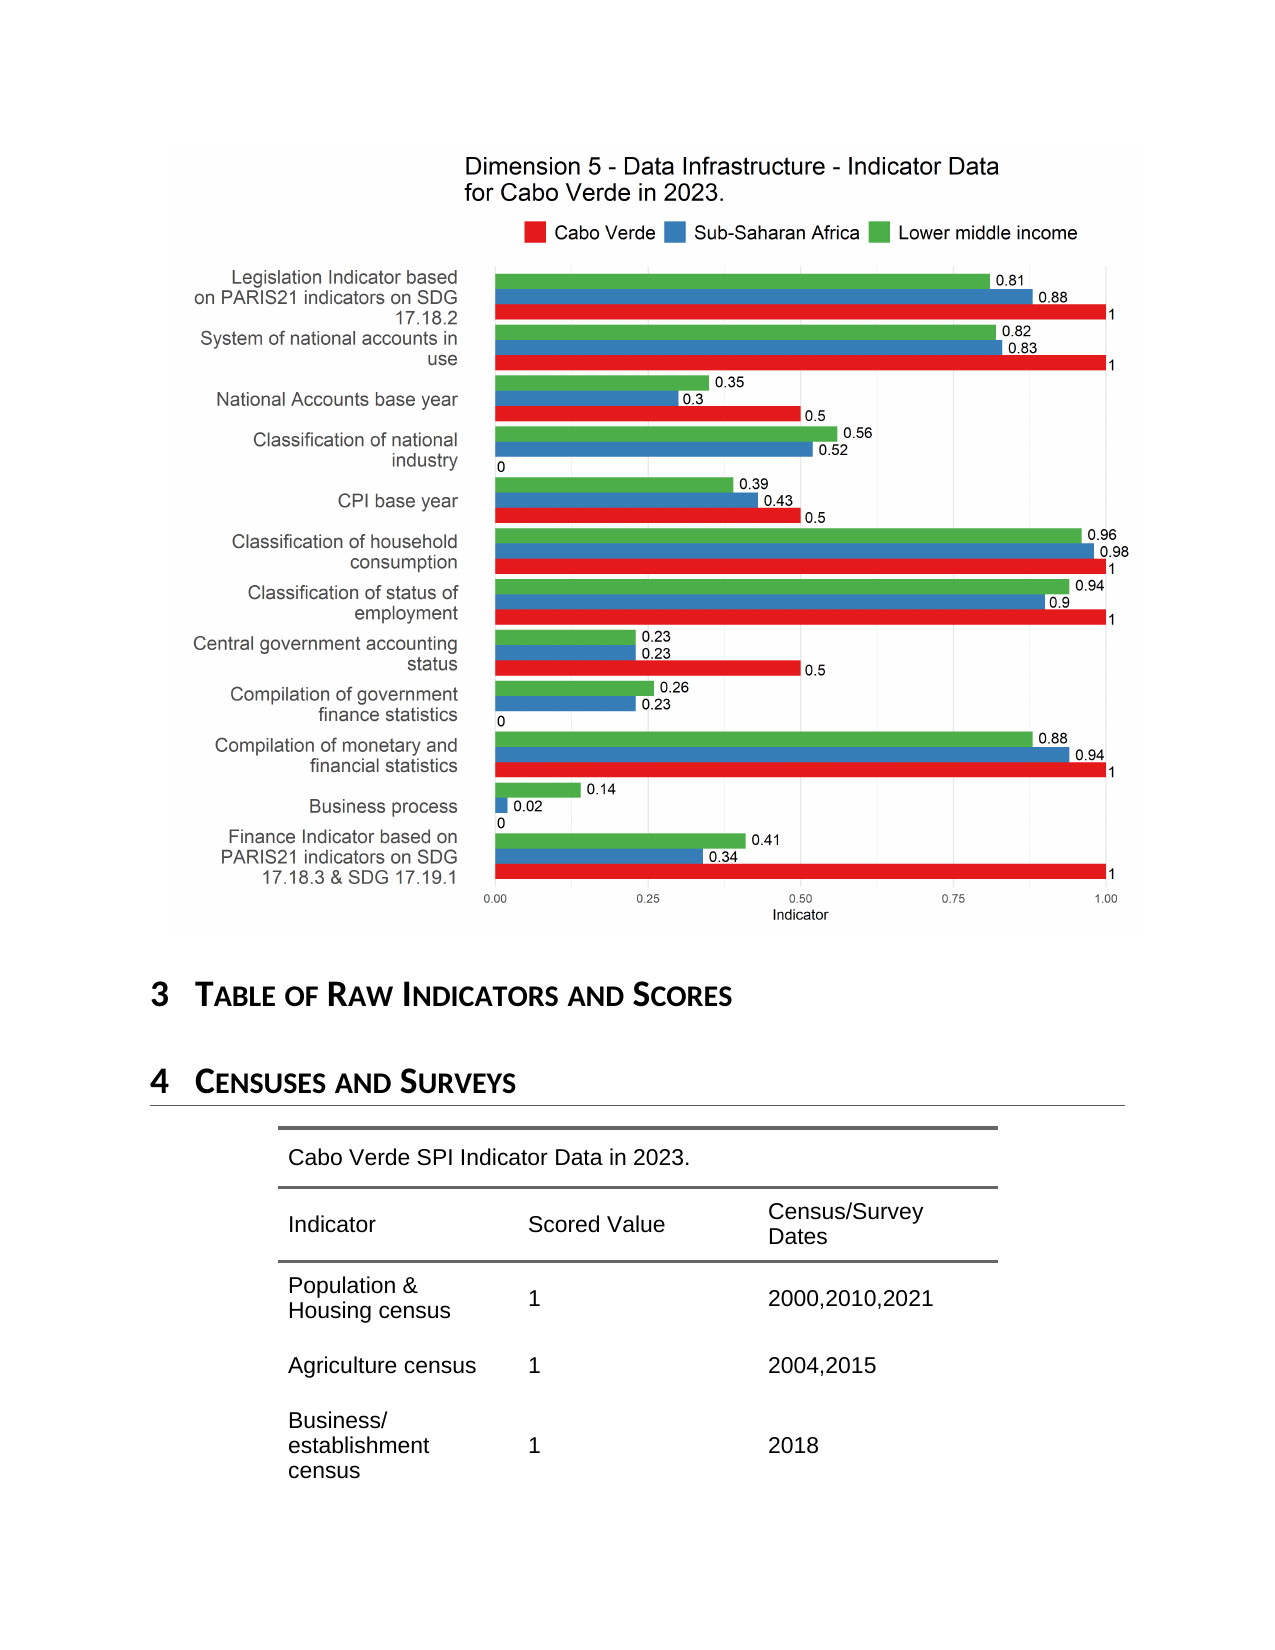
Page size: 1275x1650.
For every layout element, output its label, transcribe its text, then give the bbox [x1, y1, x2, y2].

subtitle Censuses and Surveys [150, 1057, 1125, 1105]
table_cell 1 [518, 1263, 757, 1334]
table_cell 2000,2010,2021 [758, 1263, 997, 1334]
table_cell Indicator [278, 1189, 517, 1260]
picture [168, 150, 1144, 930]
table_cell Census/Survey Dates [758, 1189, 997, 1260]
table_cell 2018 [758, 1398, 997, 1494]
table_cell Agriculture census [278, 1334, 517, 1398]
table_cell Business/establishment census [278, 1398, 517, 1494]
table_cell 2004,2015 [758, 1334, 997, 1398]
subtitle Table of Raw Indicators and Scores [150, 970, 1125, 1016]
table_cell Scored Value [518, 1189, 757, 1260]
table_cell 1 [518, 1398, 757, 1494]
table_cell 1 [518, 1334, 757, 1398]
table_cell Population & Housing census [278, 1263, 517, 1334]
table_header Cabo Verde SPI Indicator Data in 2023. [278, 1130, 997, 1186]
